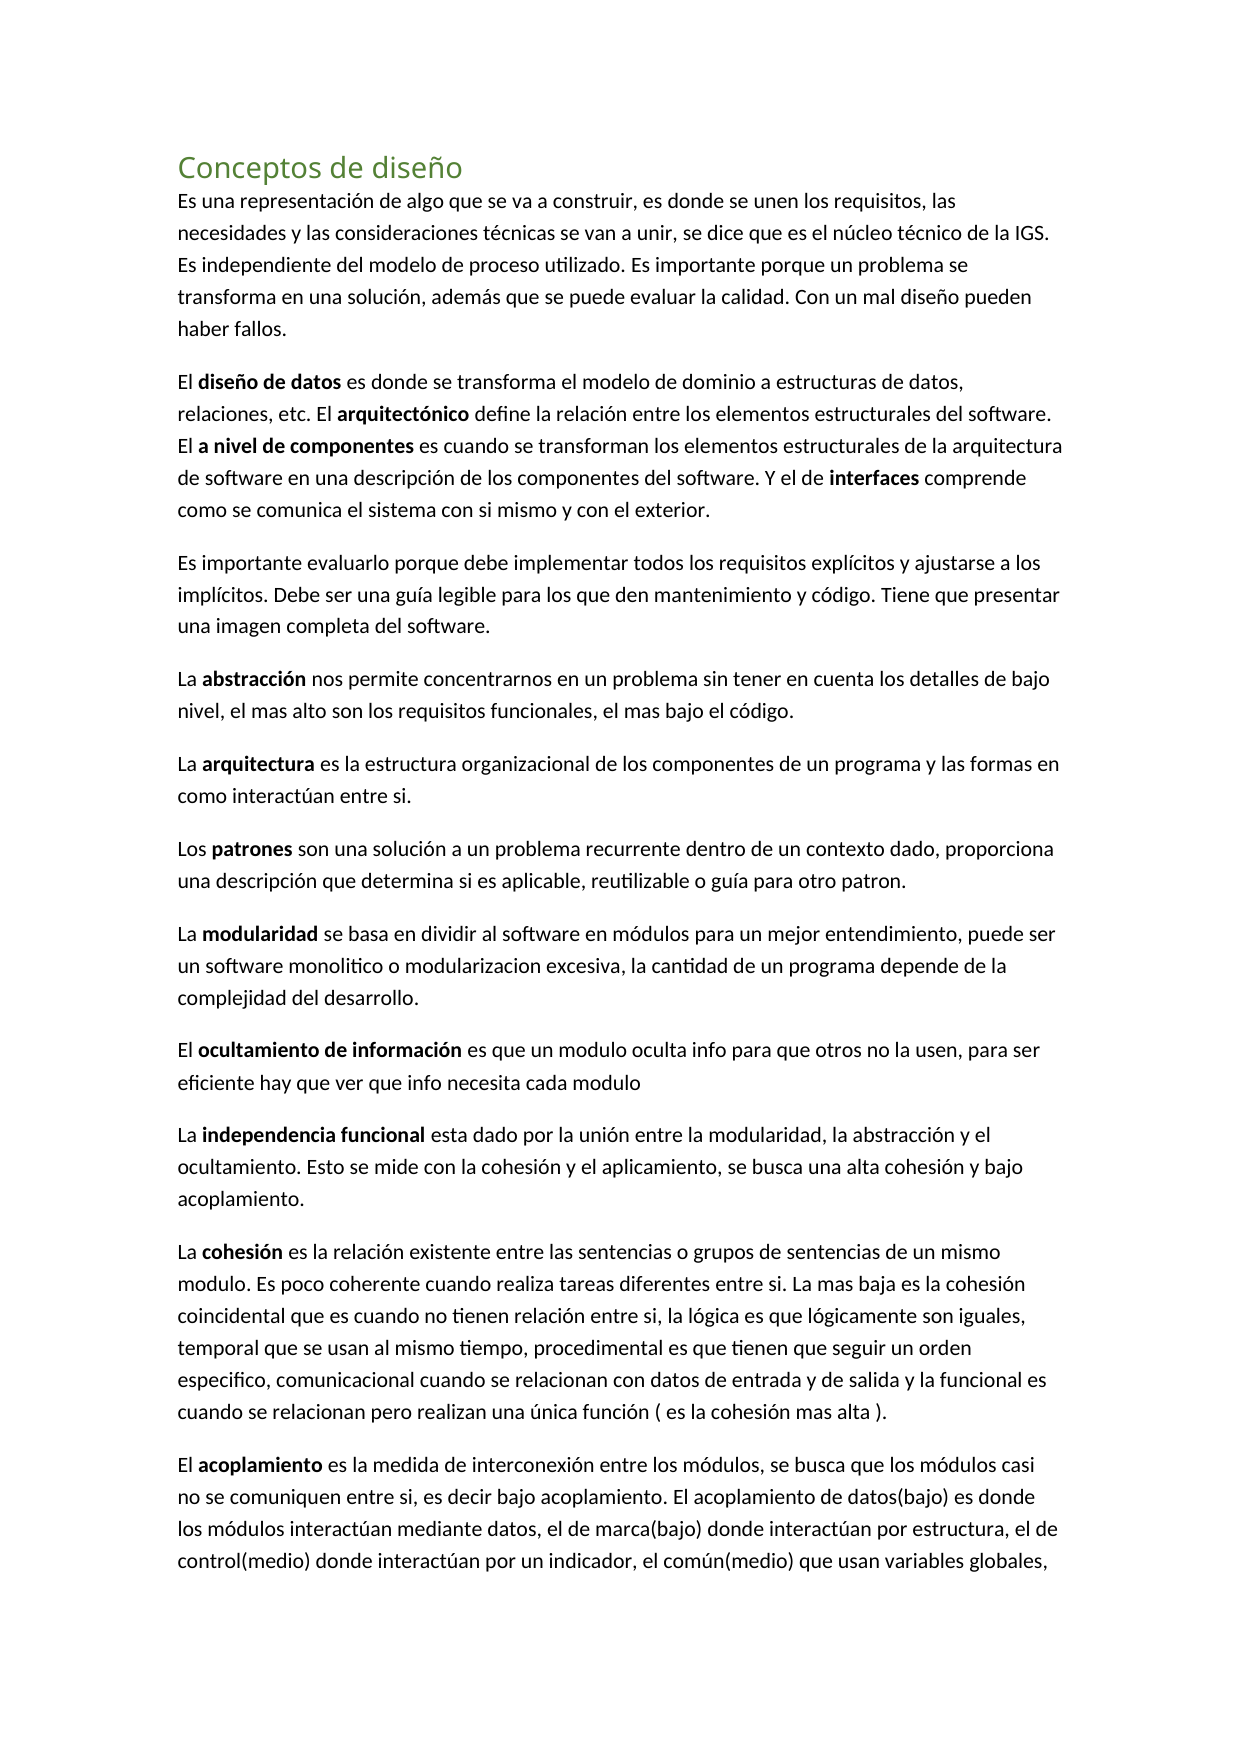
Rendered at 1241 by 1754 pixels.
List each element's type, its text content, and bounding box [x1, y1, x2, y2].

text La cohesión es la relación existente entre las sentencias o grupos de sentencias de un mismo modulo. Es poco coherente cuando realiza tareas diferentes entre si. La mas baja es la cohesión coincidental que es cuando no tienen relación entre si, la lógica es que lógicamente son iguales, temporal que se usan al mismo tiempo, procedimental es que tienen que seguir un orden especifico, comunicacional cuando se relacionan con datos de entrada y de salida y la funcional es cuando se relacionan pero realizan una única función ( es la cohesión mas alta ). [177, 1238, 1063, 1425]
text Los patrones son una solución a un problema recurrente dentro de un contexto dado, proporciona una descripción que determina si es aplicable, reutilizable o guía para otro patron. [177, 835, 1063, 894]
text La abstracción nos permite concentrarnos en un problema sin tener en cuenta los detalles de bajo nivel, el mas alto son los requisitos funcionales, el mas bajo el código. [177, 666, 1063, 724]
text La independencia funcional esta dado por la unión entre la modularidad, la abstracción y el ocultamiento. Esto se mide con la cohesión y el aplicamiento, se busca una alta cohesión y bajo acoplamiento. [177, 1121, 1063, 1212]
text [177, 1451, 1063, 1573]
text El ocultamiento de información es que un modulo oculta info para que otros no la usen, para ser eficiente hay que ver que info necesita cada modulo [177, 1037, 1063, 1095]
text La arquitectura es la estructura organizacional de los componentes de un programa y las formas en como interactúan entre si. [177, 750, 1063, 809]
text Es una representación de algo que se va a construir, es donde se unen los requisitos, las necesidades y las consideraciones técnicas se van a unir, se dice que es el núcleo técnico de la IGS. Es independiente del modelo de proceso utilizado. Es importante porque un problema se transforma en una solución, además que se puede evaluar la calidad. Con un mal diseño pueden haber fallos. [177, 187, 1063, 342]
text La modularidad se basa en dividir al software en módulos para un mejor entendimiento, puede ser un software monolitico o modularizacion excesiva, la cantidad de un programa depende de la complejidad del desarrollo. [177, 920, 1063, 1011]
text Es importante evaluarlo porque debe implementar todos los requisitos explícitos y ajustarse a los implícitos. Debe ser una guía legible para los que den mantenimiento y código. Tiene que presentar una imagen completa del software. [177, 549, 1063, 639]
subtitle Conceptos de diseño [177, 148, 1063, 187]
text El diseño de datos es donde se transforma el modelo de dominio a estructuras de datos, relaciones, etc. El arquitectónico define la relación entre los elementos estructurales del software. El a nivel de componentes es cuando se transforman los elementos estructurales de la arquitectura de software en una descripción de los componentes del software. Y el de interfaces comprende como se comunica el sistema con si mismo y con el exterior. [177, 368, 1063, 523]
